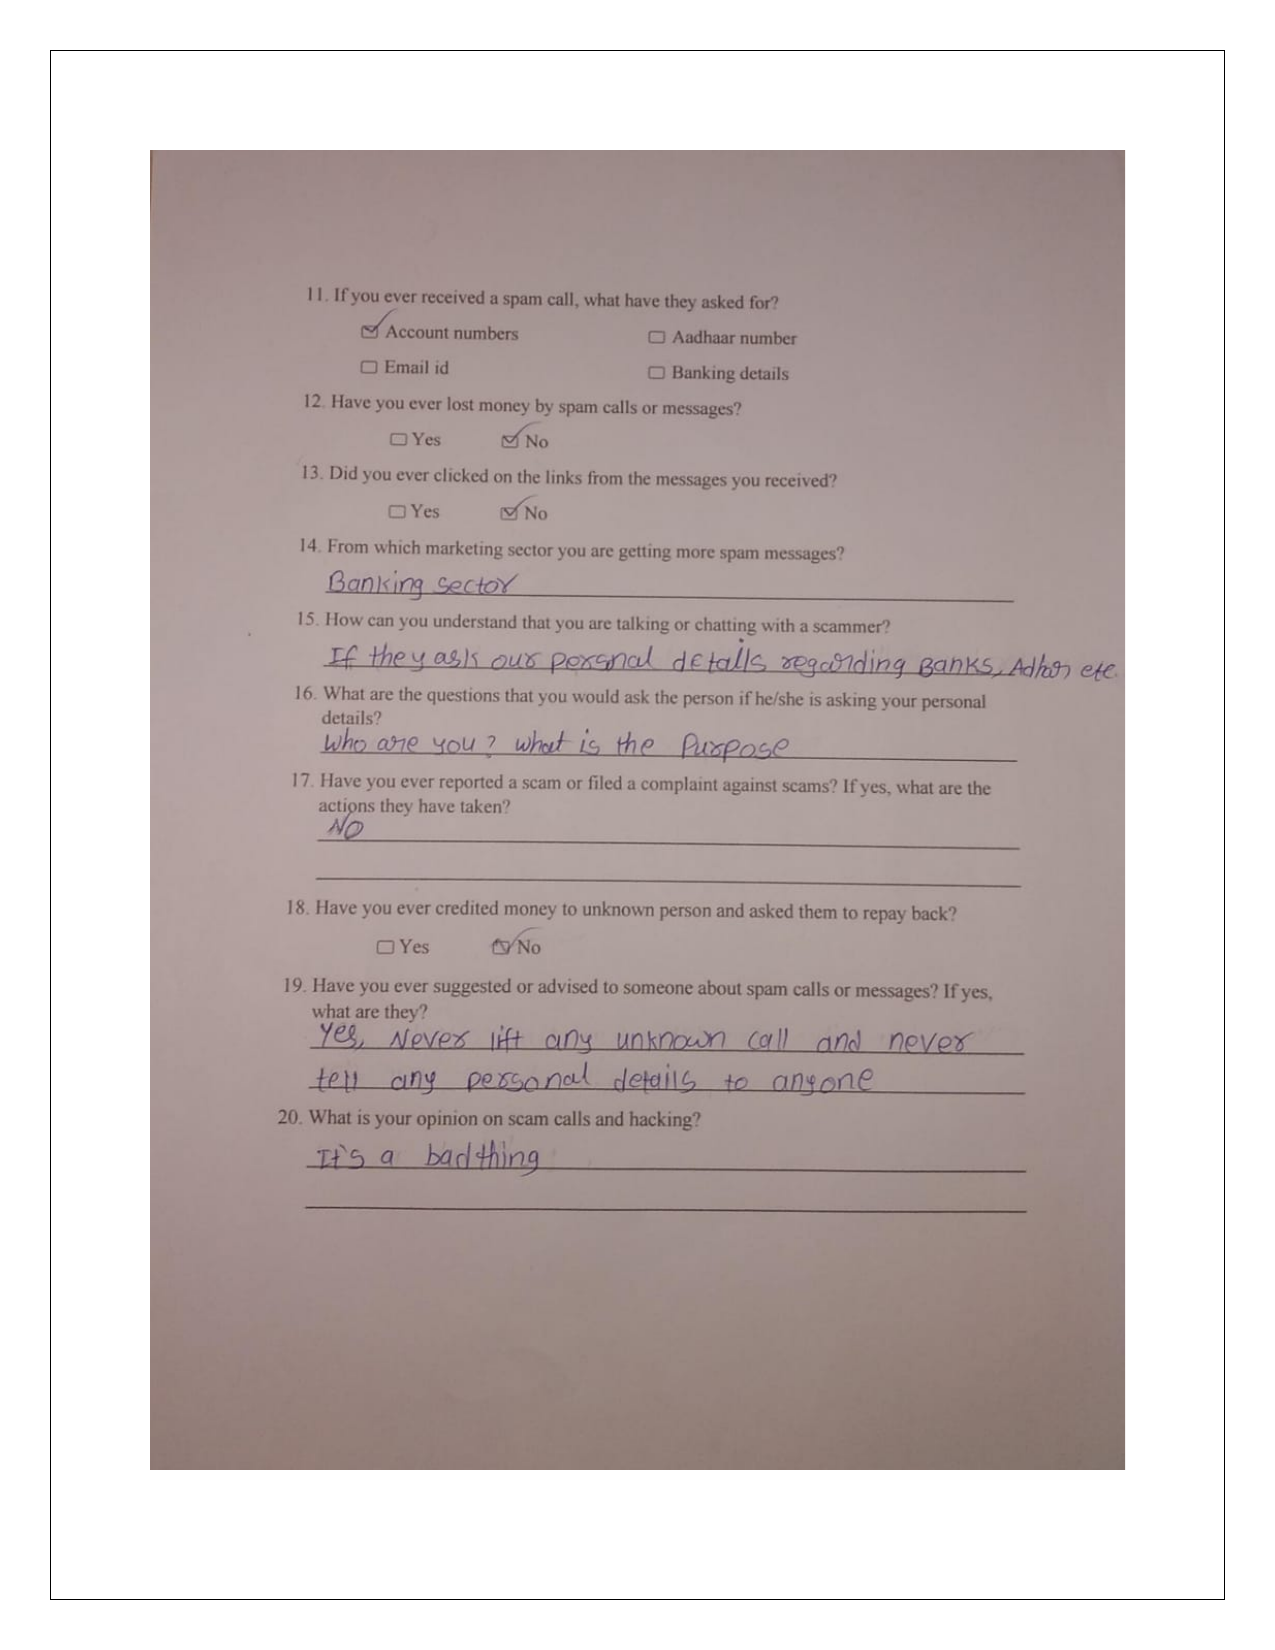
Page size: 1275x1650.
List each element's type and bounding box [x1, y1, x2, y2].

picture [150, 150, 1125, 1470]
